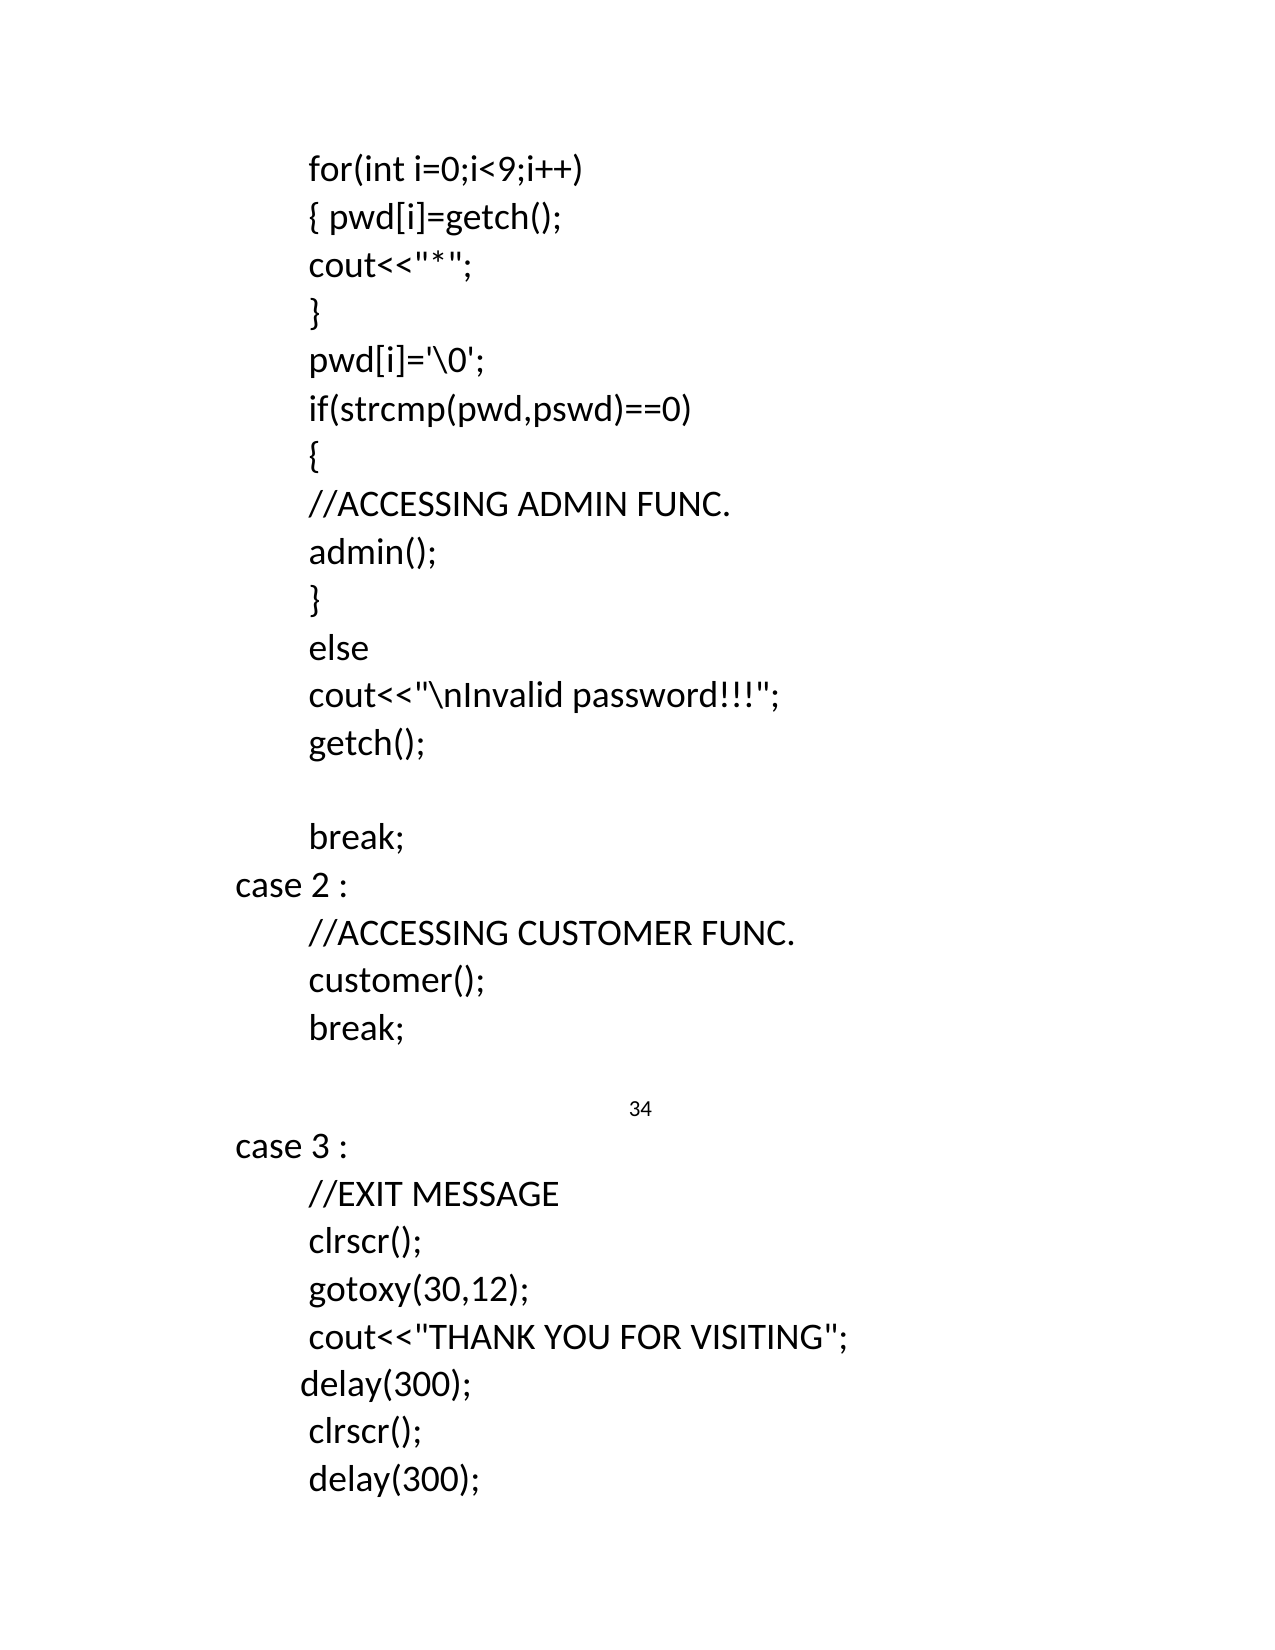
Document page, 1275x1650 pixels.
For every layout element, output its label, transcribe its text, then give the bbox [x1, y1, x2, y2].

text { [300, 432, 1131, 478]
text 34 [149, 1094, 1131, 1122]
text //EXIT MESSAGE [300, 1169, 1131, 1215]
text //ACCESSING ADMIN FUNC. [300, 480, 1131, 526]
text for(int i=0;i<9;i++) [300, 145, 1131, 191]
text //ACCESSING CUSTOMER FUNC. [300, 909, 1131, 954]
text cout<<"\nInvalid password!!!"; [300, 671, 1131, 717]
text break; [300, 1004, 1131, 1050]
text break; [300, 813, 1131, 859]
text case 3 : [235, 1122, 1131, 1168]
text getch(); [300, 719, 1131, 765]
text } [300, 289, 1131, 334]
text clrscr(); [300, 1407, 1131, 1453]
text gotoxy(30,12); [300, 1265, 1131, 1311]
text { pwd[i]=getch(); [300, 193, 1131, 239]
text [300, 1313, 858, 1405]
text customer(); [300, 956, 1131, 1002]
text clrscr(); [300, 1217, 1131, 1263]
text admin(); [300, 528, 1131, 574]
text else [300, 623, 1131, 669]
text case 2 : [235, 861, 1131, 907]
text cout<<"*"; [300, 241, 1131, 287]
text if(strcmp(pwd,pswd)==0) [300, 384, 1131, 430]
text pwd[i]='\0'; [300, 336, 1131, 382]
text delay(300); [300, 1455, 1131, 1501]
text } [300, 576, 1131, 622]
